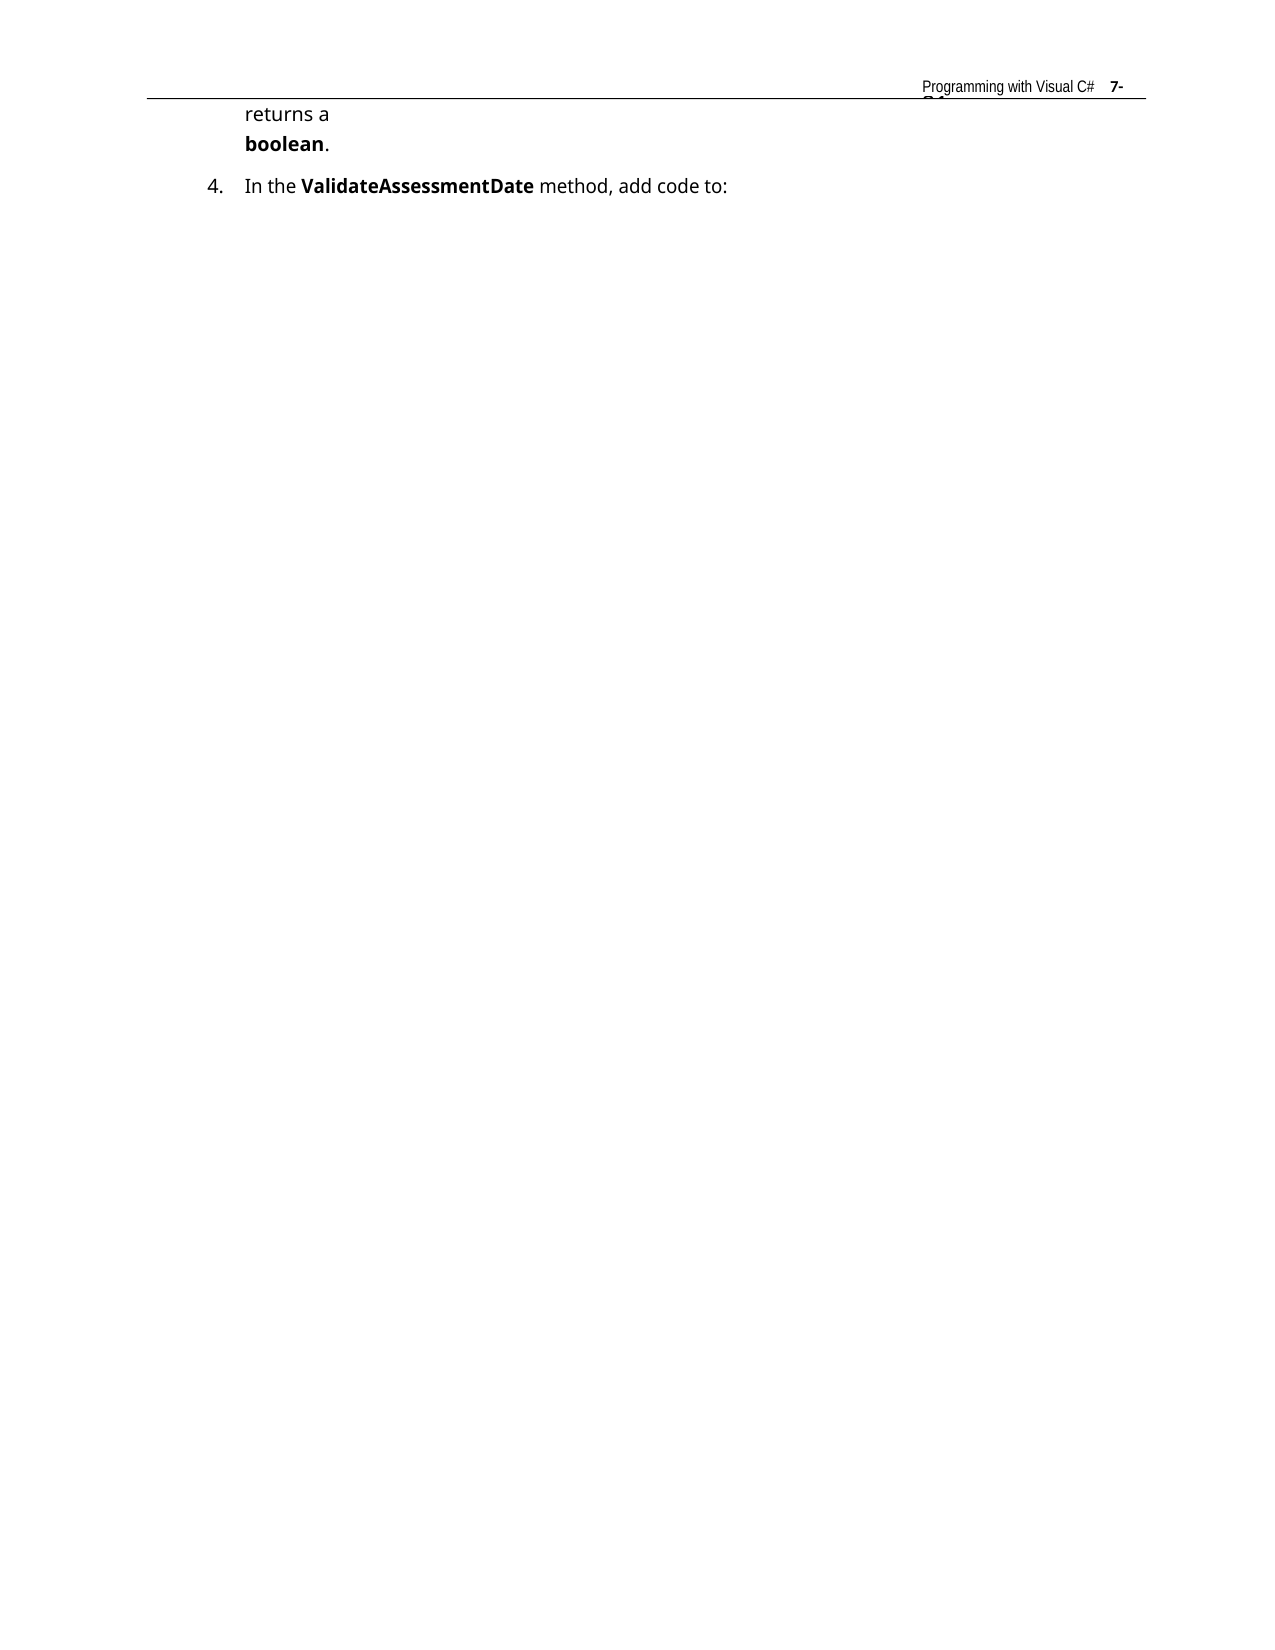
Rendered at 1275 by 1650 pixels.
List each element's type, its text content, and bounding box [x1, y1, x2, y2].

list In the ValidateAssessmentDate method, add code to: [207, 173, 1139, 200]
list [207, 100, 1139, 127]
text boolean. [244, 130, 1113, 157]
